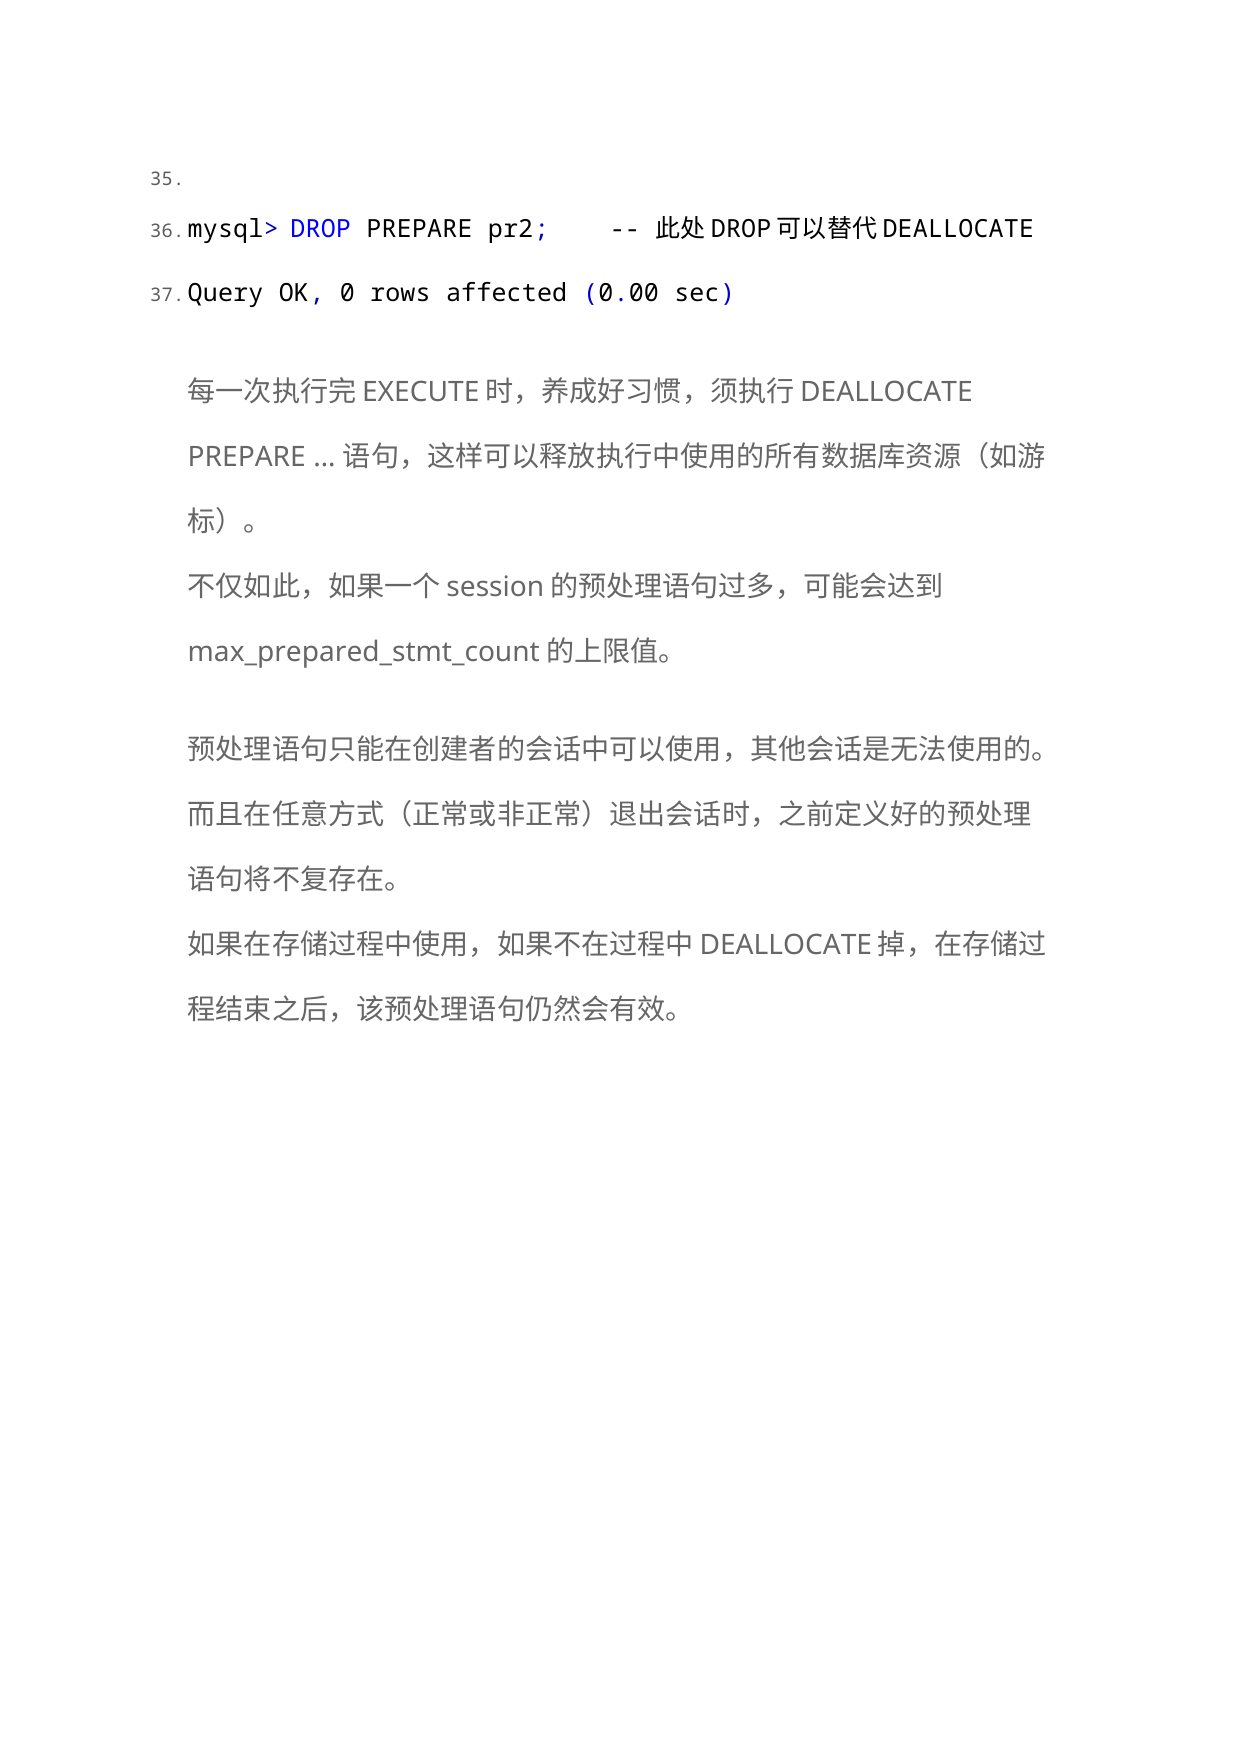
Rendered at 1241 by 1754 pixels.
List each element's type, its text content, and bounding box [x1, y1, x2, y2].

list Query OK, 0 rows affected (0.00 sec) [150, 259, 1051, 324]
text 每一次执行完EXECUTE时，养成好习惯，须执行DEALLOCATE PREPARE … 语句，这样可以释放执行中使用的所有数据库资源（如游标）。 不仅如此，如果一个session的预处理语句过多，可能会达到max_prepared_stmt_count的上限值。 预处理语句只能在创建者的会话中可以使用，其他会话是无法使用的。 而且在任意方式（正常或非正常）退出会话时，之前定义好的预处理语句将不复存在。 如果在存储过程中使用，如果不在过程中DEALLOCATE掉，在存储过程结束之后，该预处理语句仍然会有效。 [187, 324, 1053, 1202]
list mysql> DROP PREPARE pr2; -- 此处DROP可以替代DEALLOCATE [150, 194, 1051, 259]
